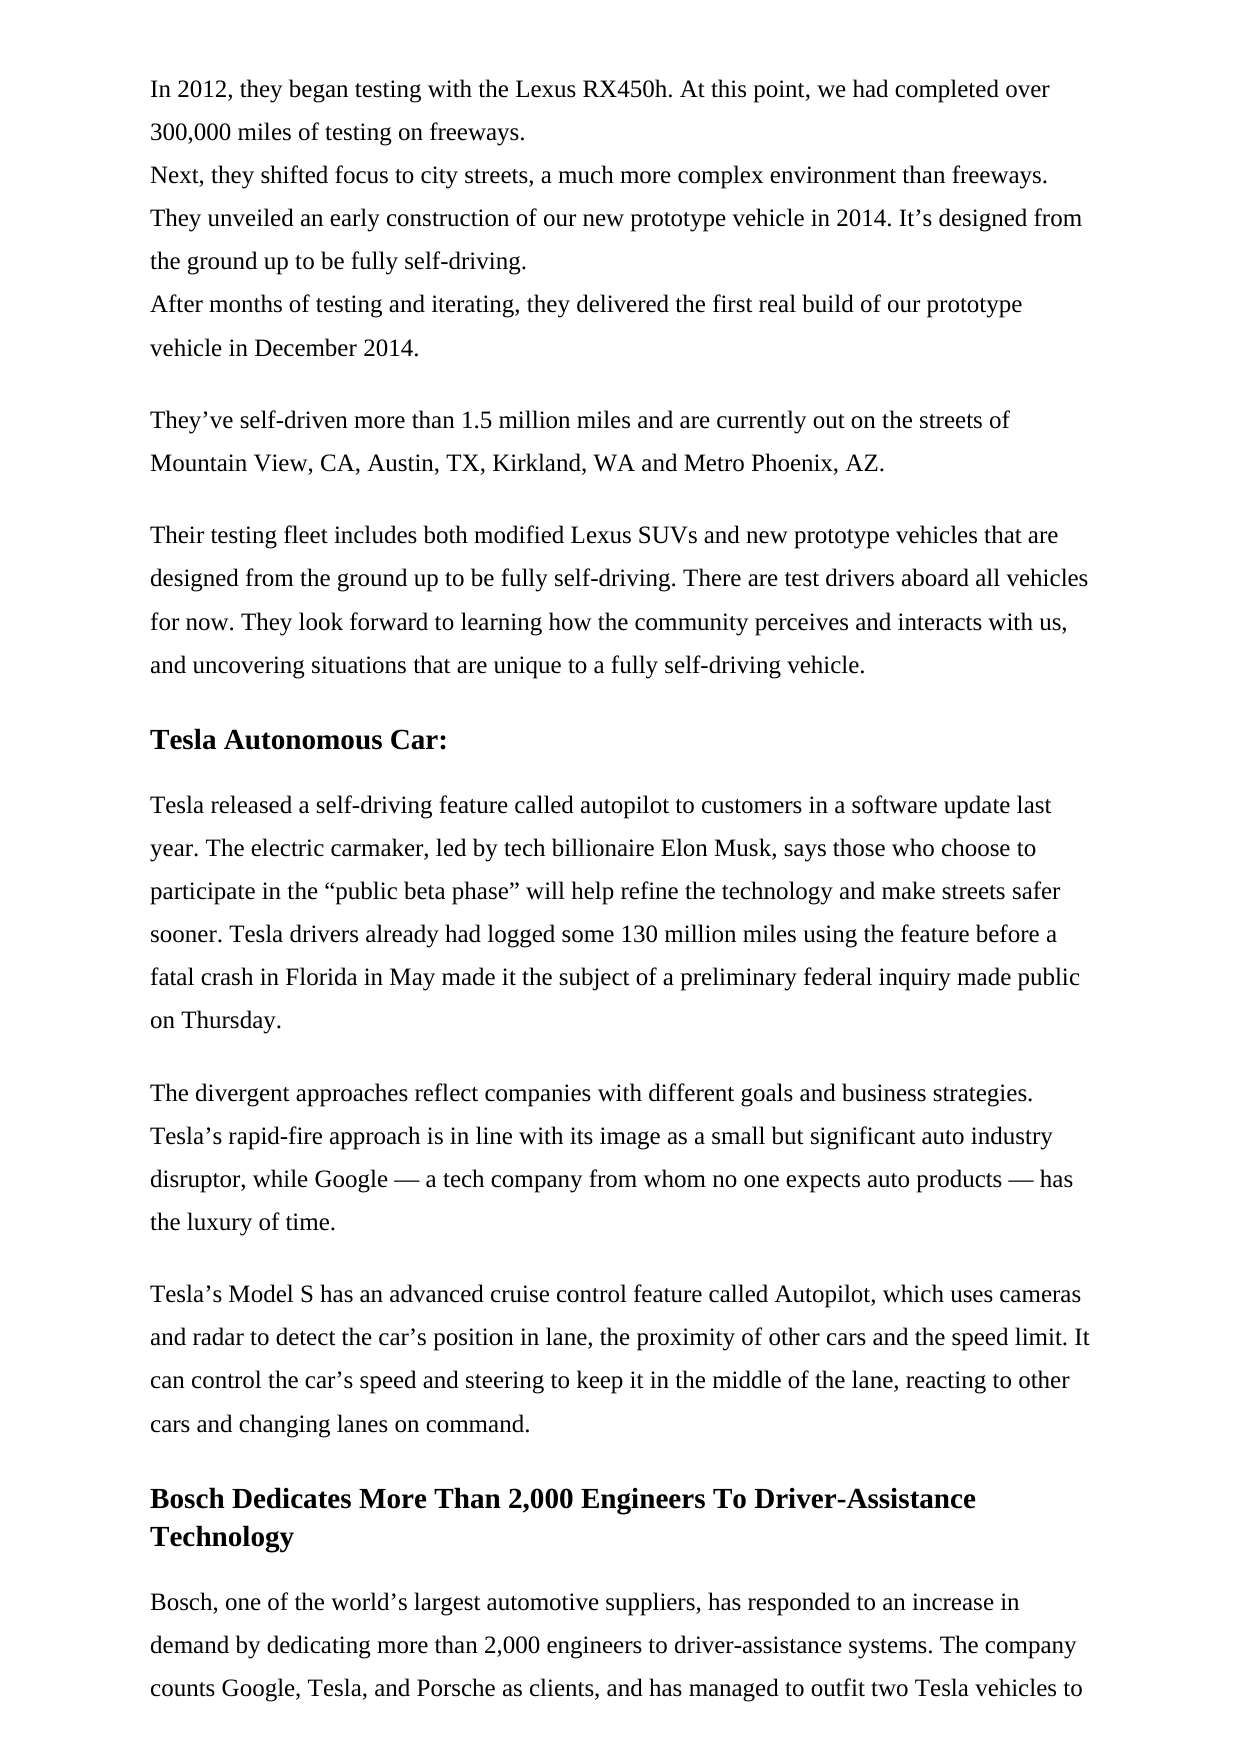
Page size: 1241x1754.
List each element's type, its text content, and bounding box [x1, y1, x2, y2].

text Tesla’s Model S has an advanced cruise control feature called Autopilot, which uses cameras and radar to detect the car’s position in lane, the proximity of other cars and the speed limit. It can control the car’s speed and steering to keep it in the middle of the lane, reacting to other cars and changing lanes on command. [150, 1279, 1090, 1437]
text They unveiled an early construction of our new prototype vehicle in 2014. It’s designed from the ground up to be fully self-driving. [150, 203, 1090, 275]
text They’ve self-driven more than 1.5 million miles and are currently out on the streets of Mountain View, CA, Austin, TX, Kirkland, WA and Metro Phoenix, AZ. [150, 405, 1090, 477]
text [150, 1587, 1090, 1702]
text Their testing fleet includes both modified Lexus SUVs and new prototype vehicles that are designed from the ground up to be fully self-driving. There are test drivers aboard all vehicles for now. They look forward to learning how the community perceives and interacts with us, and uncovering situations that are unique to a fully self-driving vehicle. [150, 520, 1090, 678]
text Bosch Dedicates More Than 2,000 Engineers To Driver-Assistance Technology [150, 1481, 1090, 1553]
text Tesla released a self-driving feature called autopilot to customers in a software update last year. The electric carmaker, led by tech billionaire Elon Musk, says those who choose to participate in the “public beta phase” will help refine the technology and make streets safer sooner. Tesla drivers already had logged some 130 million miles using the feature before a fatal crash in Florida in May made it the subject of a preliminary federal inquiry made public on Thursday. [150, 790, 1090, 1034]
text The divergent approaches reflect companies with different goals and business strategies. Tesla’s rapid-fire approach is in line with its image as a small but significant auto industry disruptor, while Google — a tech company from whom no one expects auto products — has the luxury of time. [150, 1078, 1090, 1236]
text In 2012, they began testing with the Lexus RX450h. At this point, we had completed over 300,000 miles of testing on freeways. [150, 74, 1090, 146]
text Tesla Autonomous Car: [150, 722, 1090, 756]
text After months of testing and iterating, they delivered the first real build of our prototype vehicle in December 2014. [150, 289, 1090, 361]
text Next, they shifted focus to city streets, a much more complex environment than freeways. [150, 160, 1090, 189]
